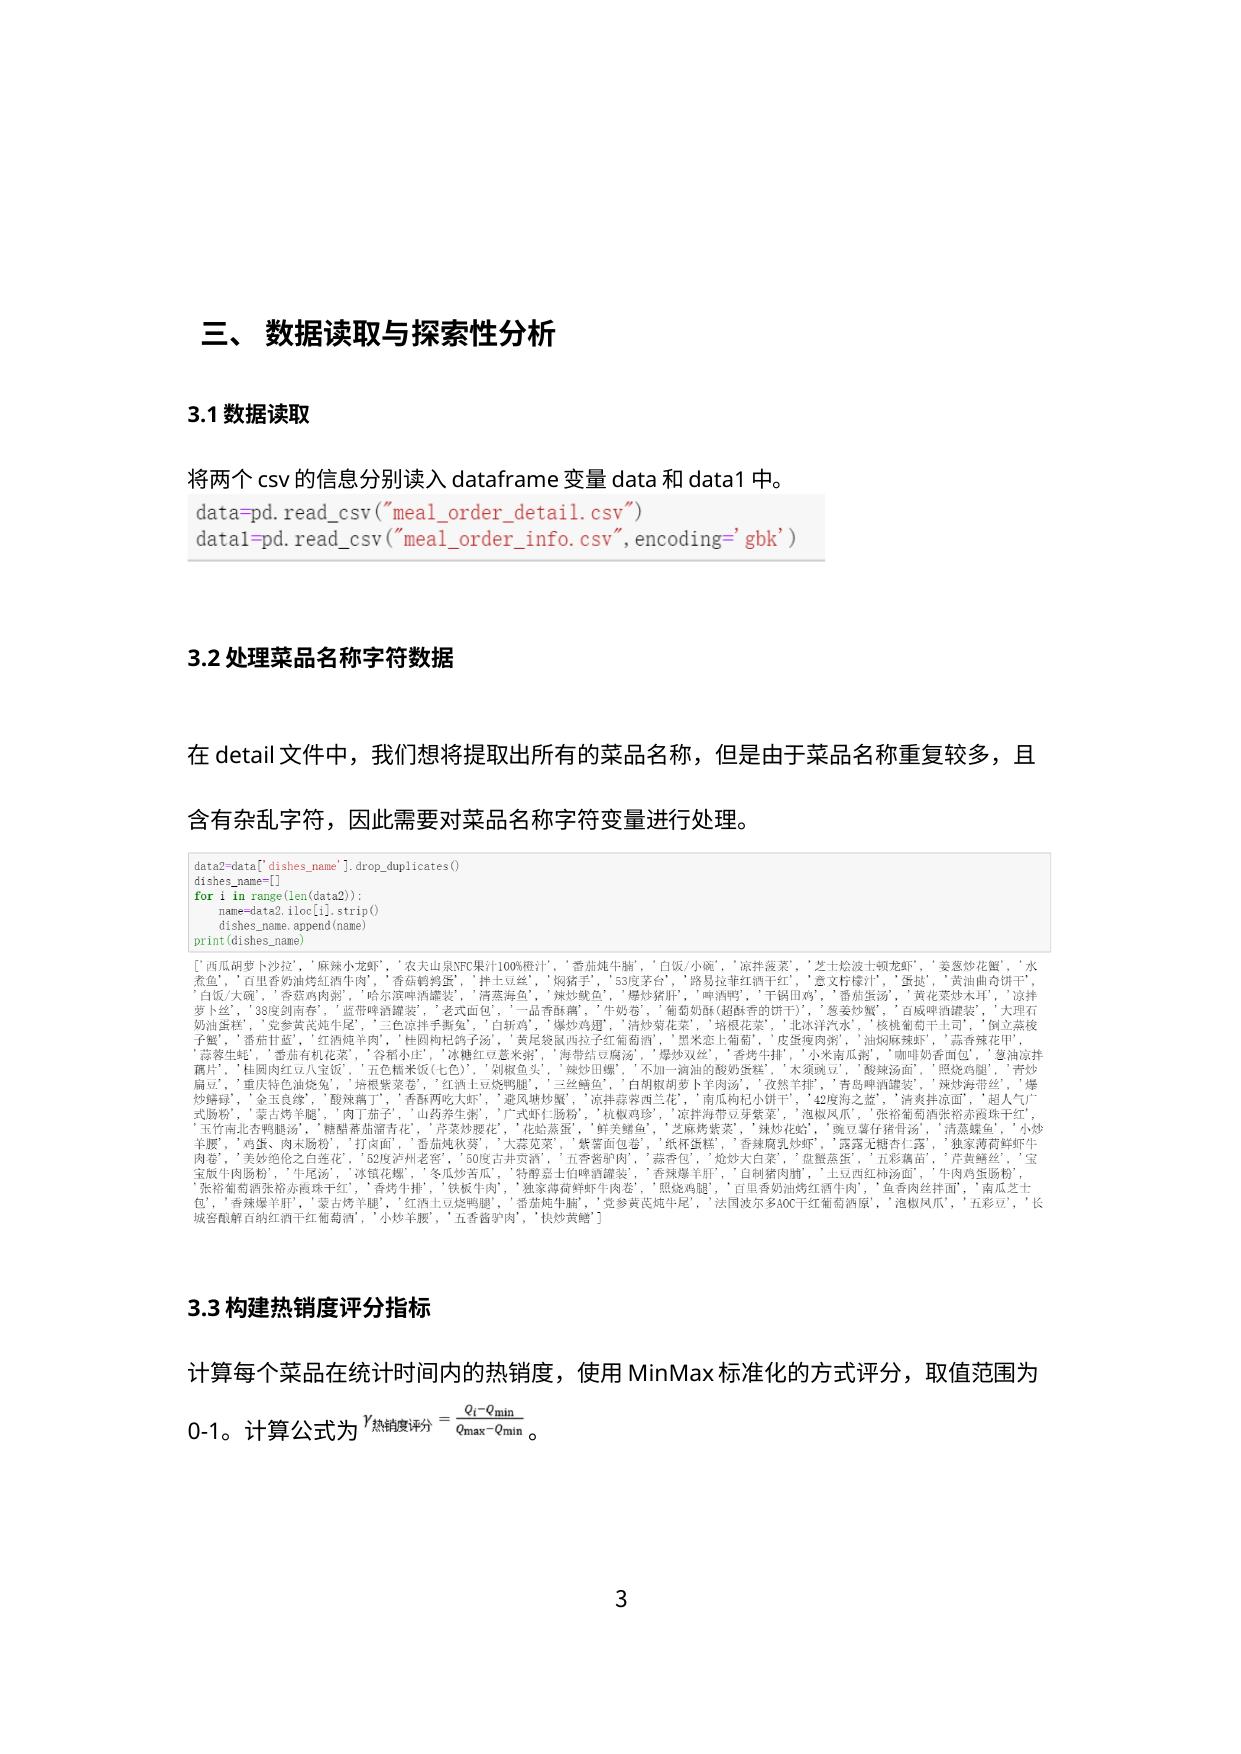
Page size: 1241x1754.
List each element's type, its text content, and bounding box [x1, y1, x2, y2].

subtitle 3.1数据读取 [187, 397, 1053, 429]
text 计算每个菜品在统计时间内的热销度，使用MinMax标准化的方式评分，取值范围为0-1。计算公式为。 [187, 1339, 1053, 1469]
text 3.2处理菜品名称字符数据 [187, 624, 1053, 689]
text 将两个csv的信息分别读入dataframe变量data和data1中。 [187, 462, 1053, 494]
picture [187, 851, 1052, 1232]
picture [358, 1404, 529, 1440]
picture [187, 494, 826, 568]
text 在detail文件中，我们想将提取出所有的菜品名称，但是由于菜品名称重复较多，且含有杂乱字符，因此需要对菜品名称字符变量进行处理。 [187, 722, 1053, 852]
subtitle 数据读取与探索性分析 [200, 299, 1053, 364]
text 3.3构建热销度评分指标 [187, 1274, 1053, 1339]
